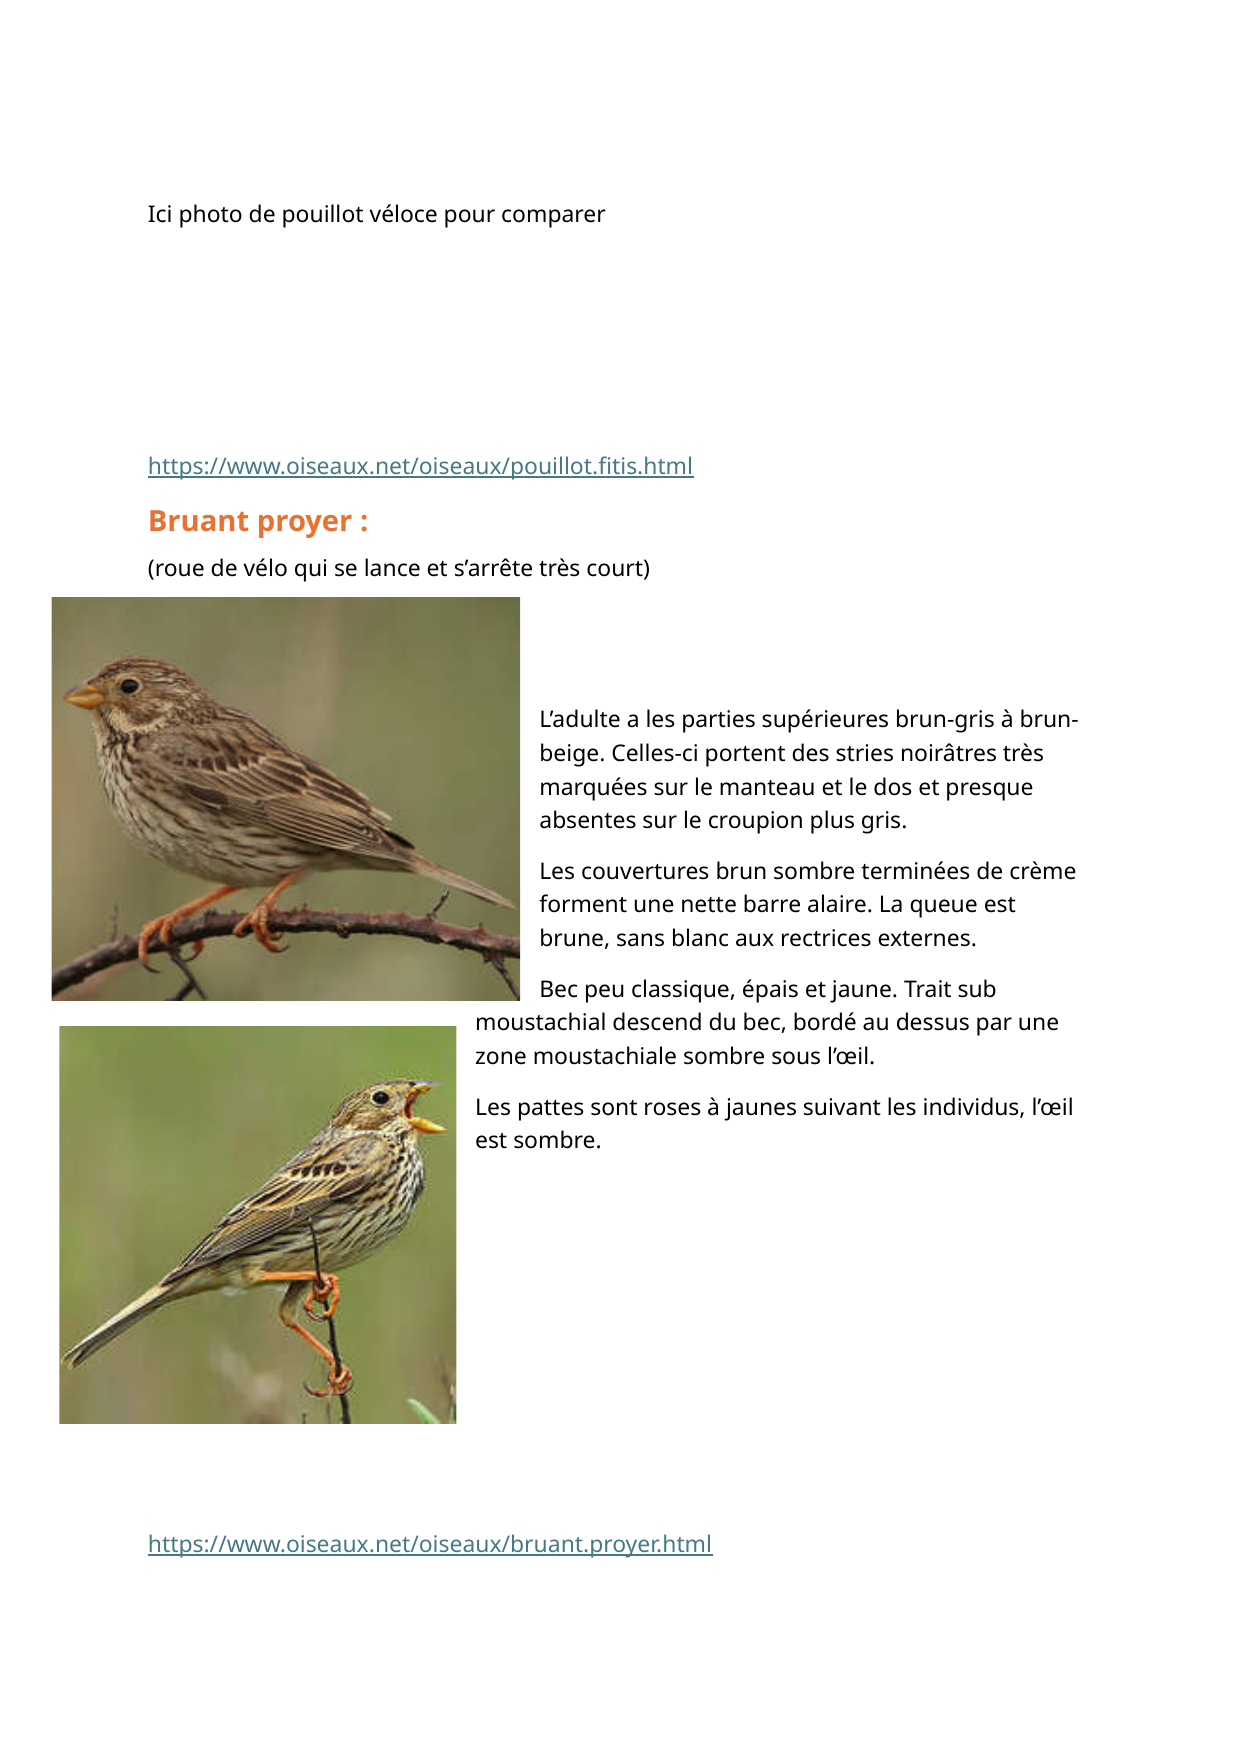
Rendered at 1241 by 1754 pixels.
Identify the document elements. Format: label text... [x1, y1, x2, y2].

text Bec peu classique, épais et jaune. Trait sub moustachial descend du bec, bordé au dessus par une zone moustachiale sombre sous l’œil. [148, 972, 1093, 1071]
text Les couvertures brun sombre terminées de crème forment une nette barre alaire. La queue est brune, sans blanc aux rectrices externes. [521, 854, 1093, 953]
text L’adulte a les parties supérieures brun-gris à brun-beige. Celles-ci portent des stries noirâtres très marquées sur le manteau et le dos et presque absentes sur le croupion plus gris. [521, 703, 1093, 835]
text Ici photo de pouillot véloce pour comparer [148, 198, 1093, 229]
text Les pattes sont roses à jaunes suivant les individus, l’œil est sombre. [457, 1090, 1093, 1155]
picture [51, 597, 521, 1001]
text (roue de vélo qui se lance et s’arrête très court) [148, 552, 1093, 583]
text https://www.oiseaux.net/oiseaux/pouillot.fitis.html [148, 450, 1093, 481]
picture [59, 1026, 457, 1424]
subtitle Bruant proyer : [148, 501, 1093, 540]
text https://www.oiseaux.net/oiseaux/bruant.proyer.html [148, 1527, 1093, 1559]
